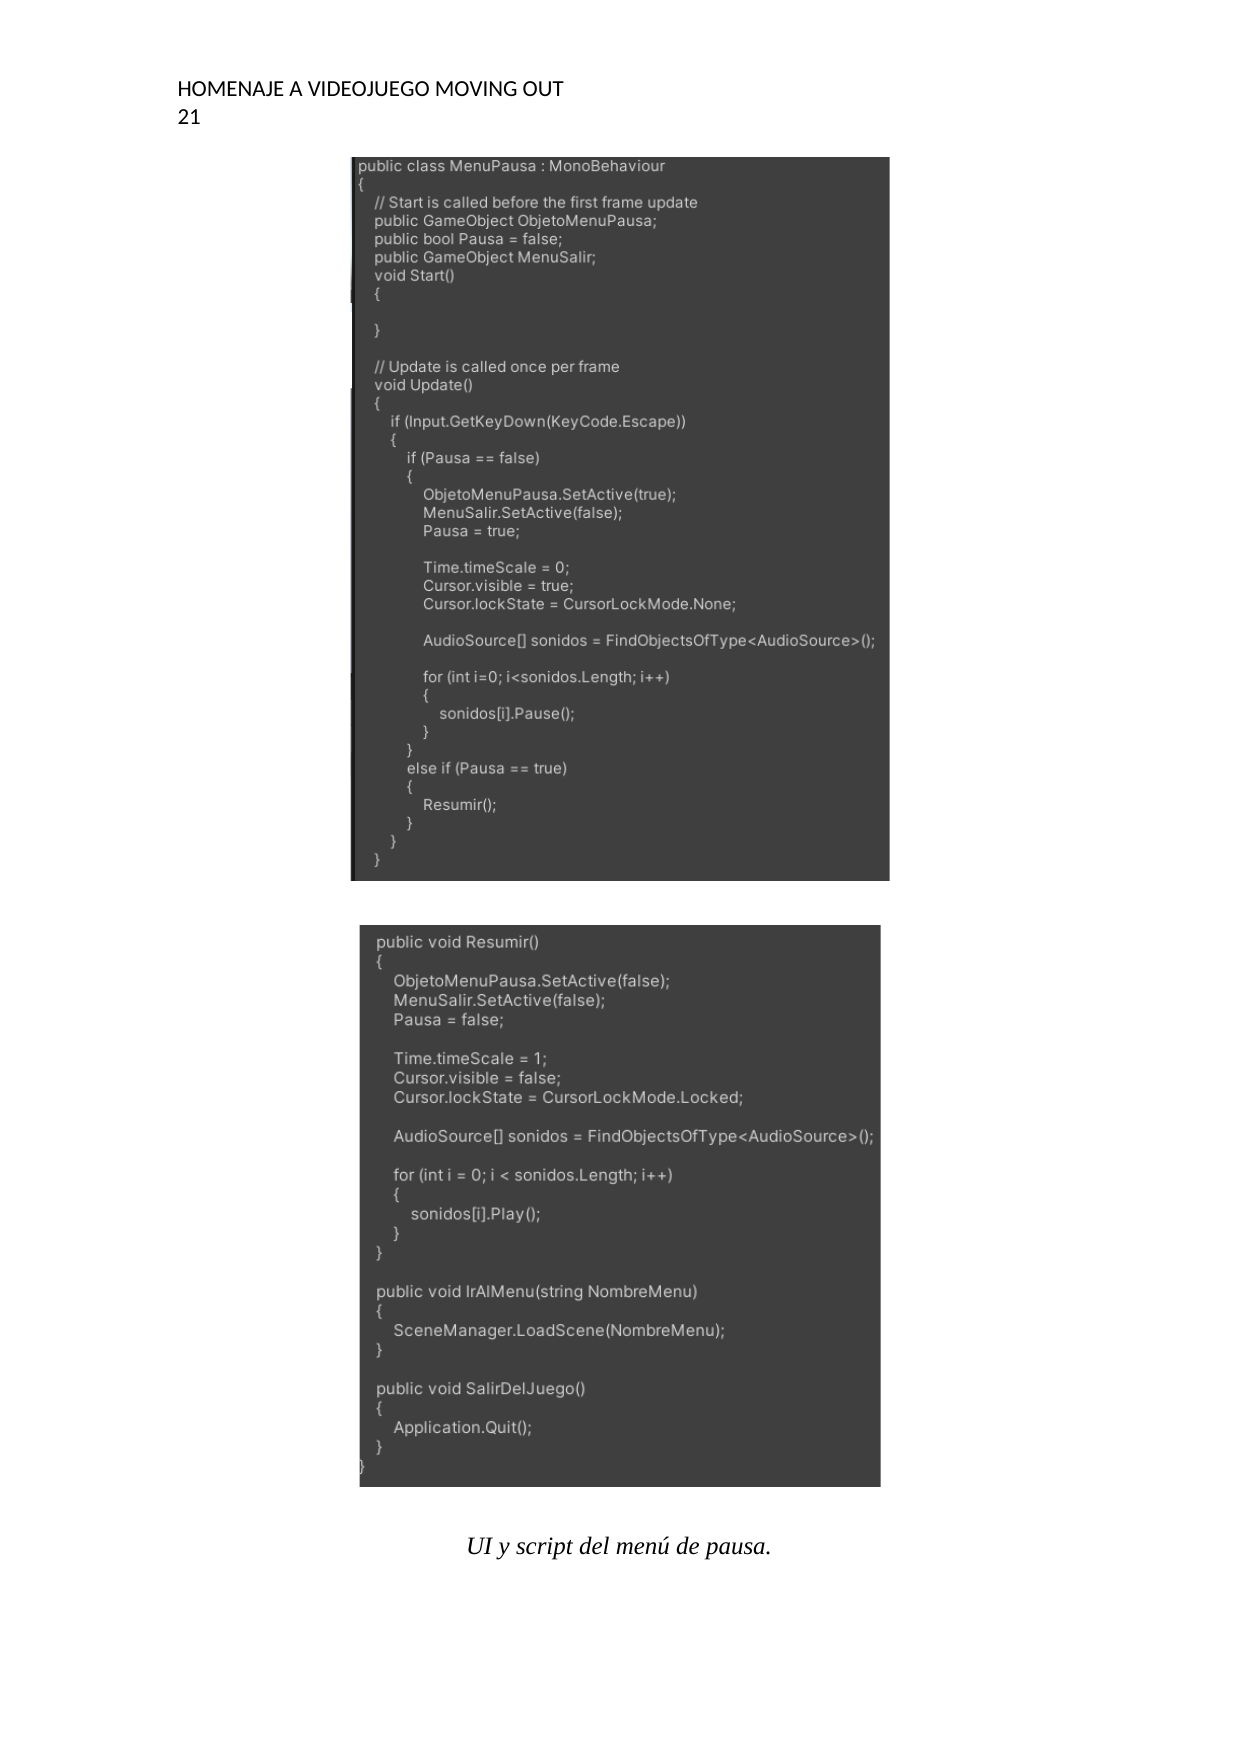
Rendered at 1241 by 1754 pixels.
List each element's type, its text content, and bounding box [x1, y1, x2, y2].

text UI y script del menú de pausa. [177, 1531, 1063, 1560]
